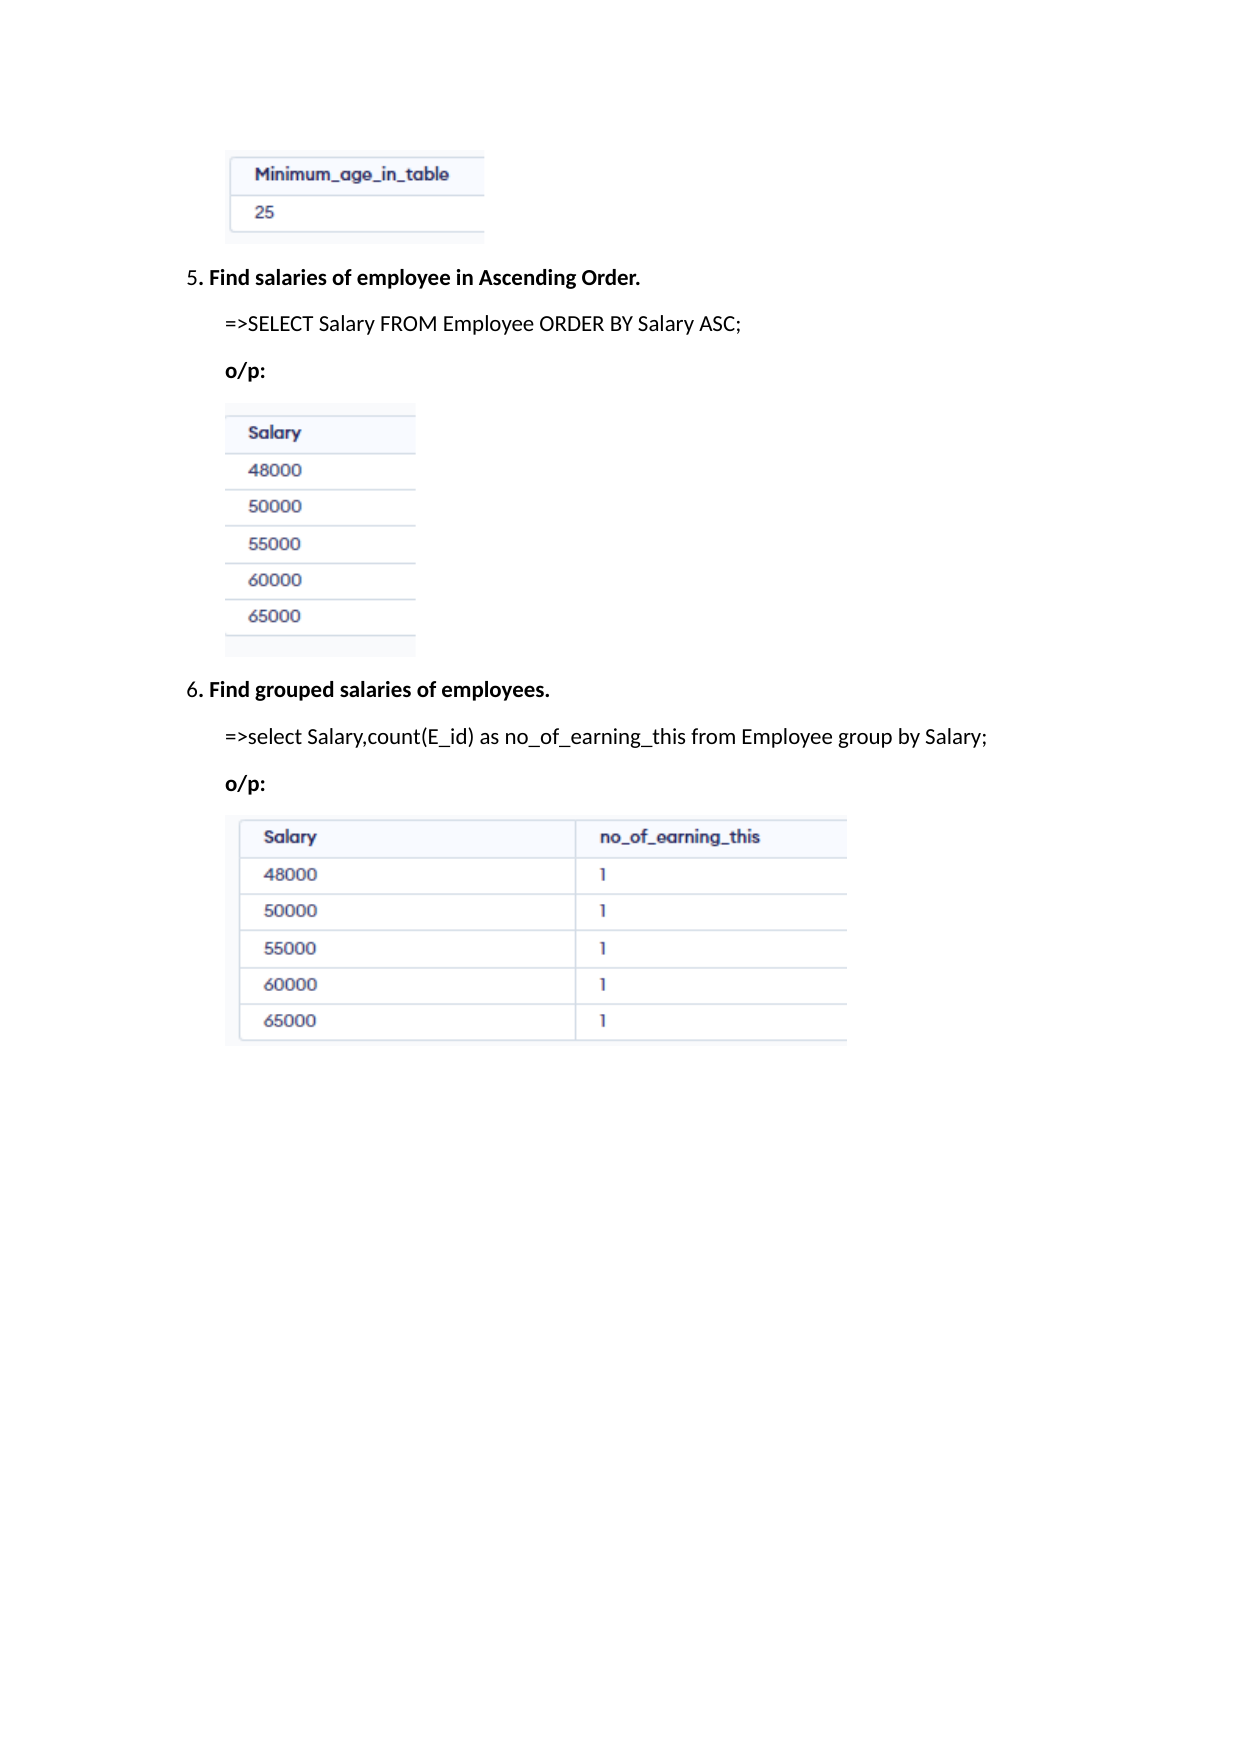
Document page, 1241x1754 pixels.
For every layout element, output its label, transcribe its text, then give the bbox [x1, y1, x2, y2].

picture [225, 403, 416, 657]
picture [225, 815, 847, 1046]
text 6. Find grouped salaries of employees. [150, 675, 1090, 703]
text o/p: [150, 356, 1090, 384]
text =>select Salary,count(E_id) as no_of_earning_this from Employee group by Salary; [150, 722, 1090, 750]
text =>SELECT Salary FROM Employee ORDER BY Salary ASC; [150, 309, 1090, 337]
text o/p: [150, 769, 1090, 797]
text 5. Find salaries of employee in Ascending Order. [150, 263, 1090, 291]
picture [225, 150, 485, 244]
